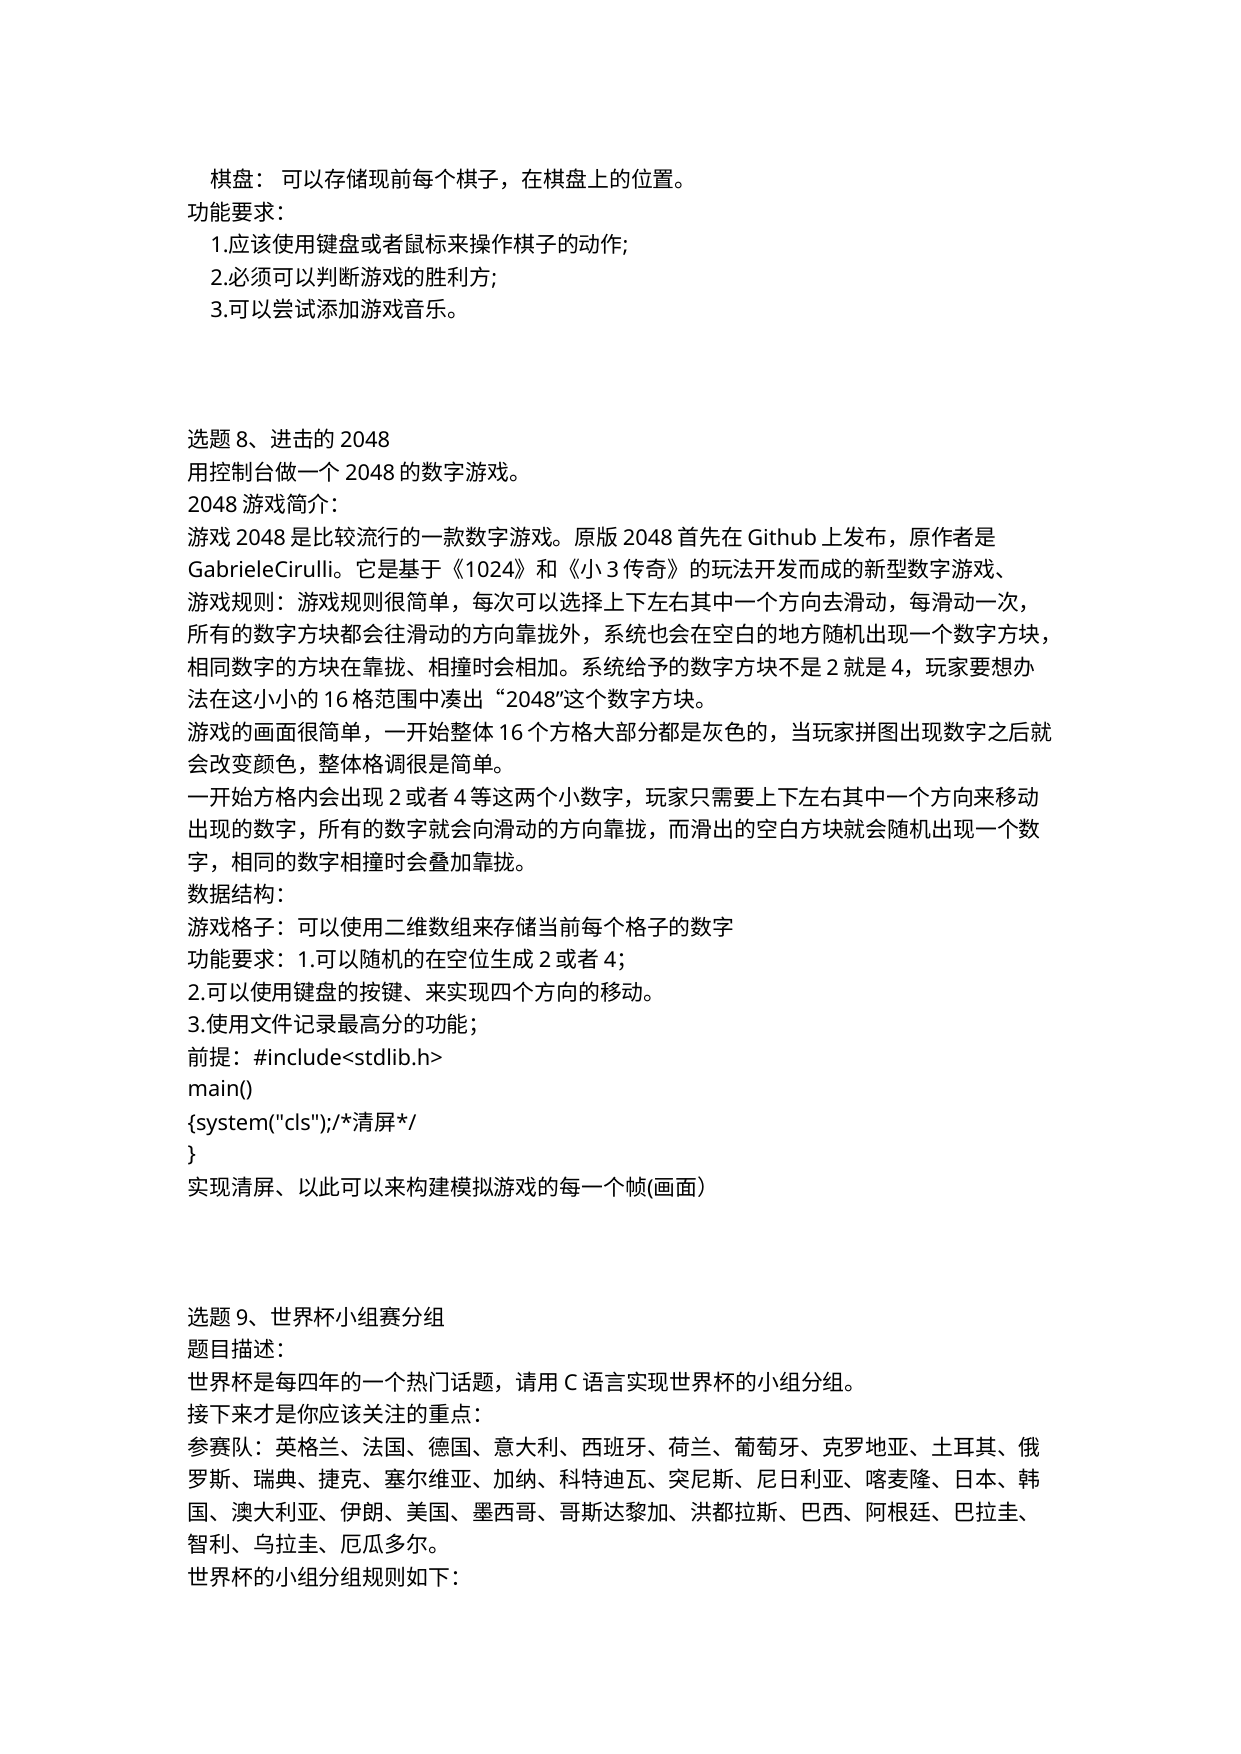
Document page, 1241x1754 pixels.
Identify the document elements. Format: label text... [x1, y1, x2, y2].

text {system("cls");/*清屏*/ [187, 1104, 1053, 1137]
text 游戏格子：可以使用二维数组来存储当前每个格子的数字 [187, 909, 1053, 942]
text 3.使用文件记录最高分的功能； [187, 1007, 1053, 1039]
text 游戏2048是比较流行的一款数字游戏。原版2048首先在Github上发布，原作者是GabrieleCirulli。它是基于《1024》和《小3传奇》的玩法开发而成的新型数字游戏、 [187, 519, 1053, 584]
text 选题9、世界杯小组赛分组 [187, 1299, 1053, 1332]
text 世界杯的小组分组规则如下： [187, 1559, 1053, 1592]
text 前提：#include<stdlib.h> [187, 1039, 1053, 1072]
text 用控制台做一个2048的数字游戏。 [187, 454, 1053, 487]
text 2.可以使用键盘的按键、来实现四个方向的移动。 [187, 974, 1053, 1007]
text 2.必须可以判断游戏的胜利方; [187, 259, 1053, 292]
text 游戏的画面很简单，一开始整体16个方格大部分都是灰色的，当玩家拼图出现数字之后就会改变颜色，整体格调很是简单。 [187, 714, 1053, 779]
text } [187, 1137, 1053, 1169]
text 题目描述： [187, 1332, 1053, 1364]
text 功能要求：1.可以随机的在空位生成2或者4； [187, 942, 1053, 974]
text 数据结构： [187, 877, 1053, 909]
text 接下来才是你应该关注的重点： [187, 1397, 1053, 1429]
text 2048游戏简介： [187, 487, 1053, 519]
text 功能要求： [187, 194, 1053, 227]
text 参赛队：英格兰、法国、德国、意大利、西班牙、荷兰、葡萄牙、克罗地亚、土耳其、俄罗斯、瑞典、捷克、塞尔维亚、加纳、科特迪瓦、突尼斯、尼日利亚、喀麦隆、日本、韩国、澳大利亚、伊朗、美国、墨西哥、哥斯达黎加、洪都拉斯、巴西、阿根廷、巴拉圭、智利、乌拉圭、厄瓜多尔。 [187, 1429, 1053, 1559]
text 选题8、进击的2048 [187, 422, 1053, 454]
text 世界杯是每四年的一个热门话题，请用C语言实现世界杯的小组分组。 [187, 1364, 1053, 1397]
text main() [187, 1072, 1053, 1104]
text 实现清屏、以此可以来构建模拟游戏的每一个帧(画面） [187, 1169, 1053, 1202]
text 游戏规则：游戏规则很简单，每次可以选择上下左右其中一个方向去滑动，每滑动一次，所有的数字方块都会往滑动的方向靠拢外，系统也会在空白的地方随机出现一个数字方块，相同数字的方块在靠拢、相撞时会相加。系统给予的数字方块不是2就是4，玩家要想办法在这小小的16格范围中凑出“2048”这个数字方块。 [187, 584, 1053, 714]
text 棋盘： 可以存储现前每个棋子，在棋盘上的位置。 [187, 162, 1053, 194]
text 3.可以尝试添加游戏音乐。 [187, 292, 1053, 324]
text 1.应该使用键盘或者鼠标来操作棋子的动作; [187, 227, 1053, 259]
text 一开始方格内会出现2或者4等这两个小数字，玩家只需要上下左右其中一个方向来移动出现的数字，所有的数字就会向滑动的方向靠拢，而滑出的空白方块就会随机出现一个数字，相同的数字相撞时会叠加靠拢。 [187, 779, 1053, 877]
